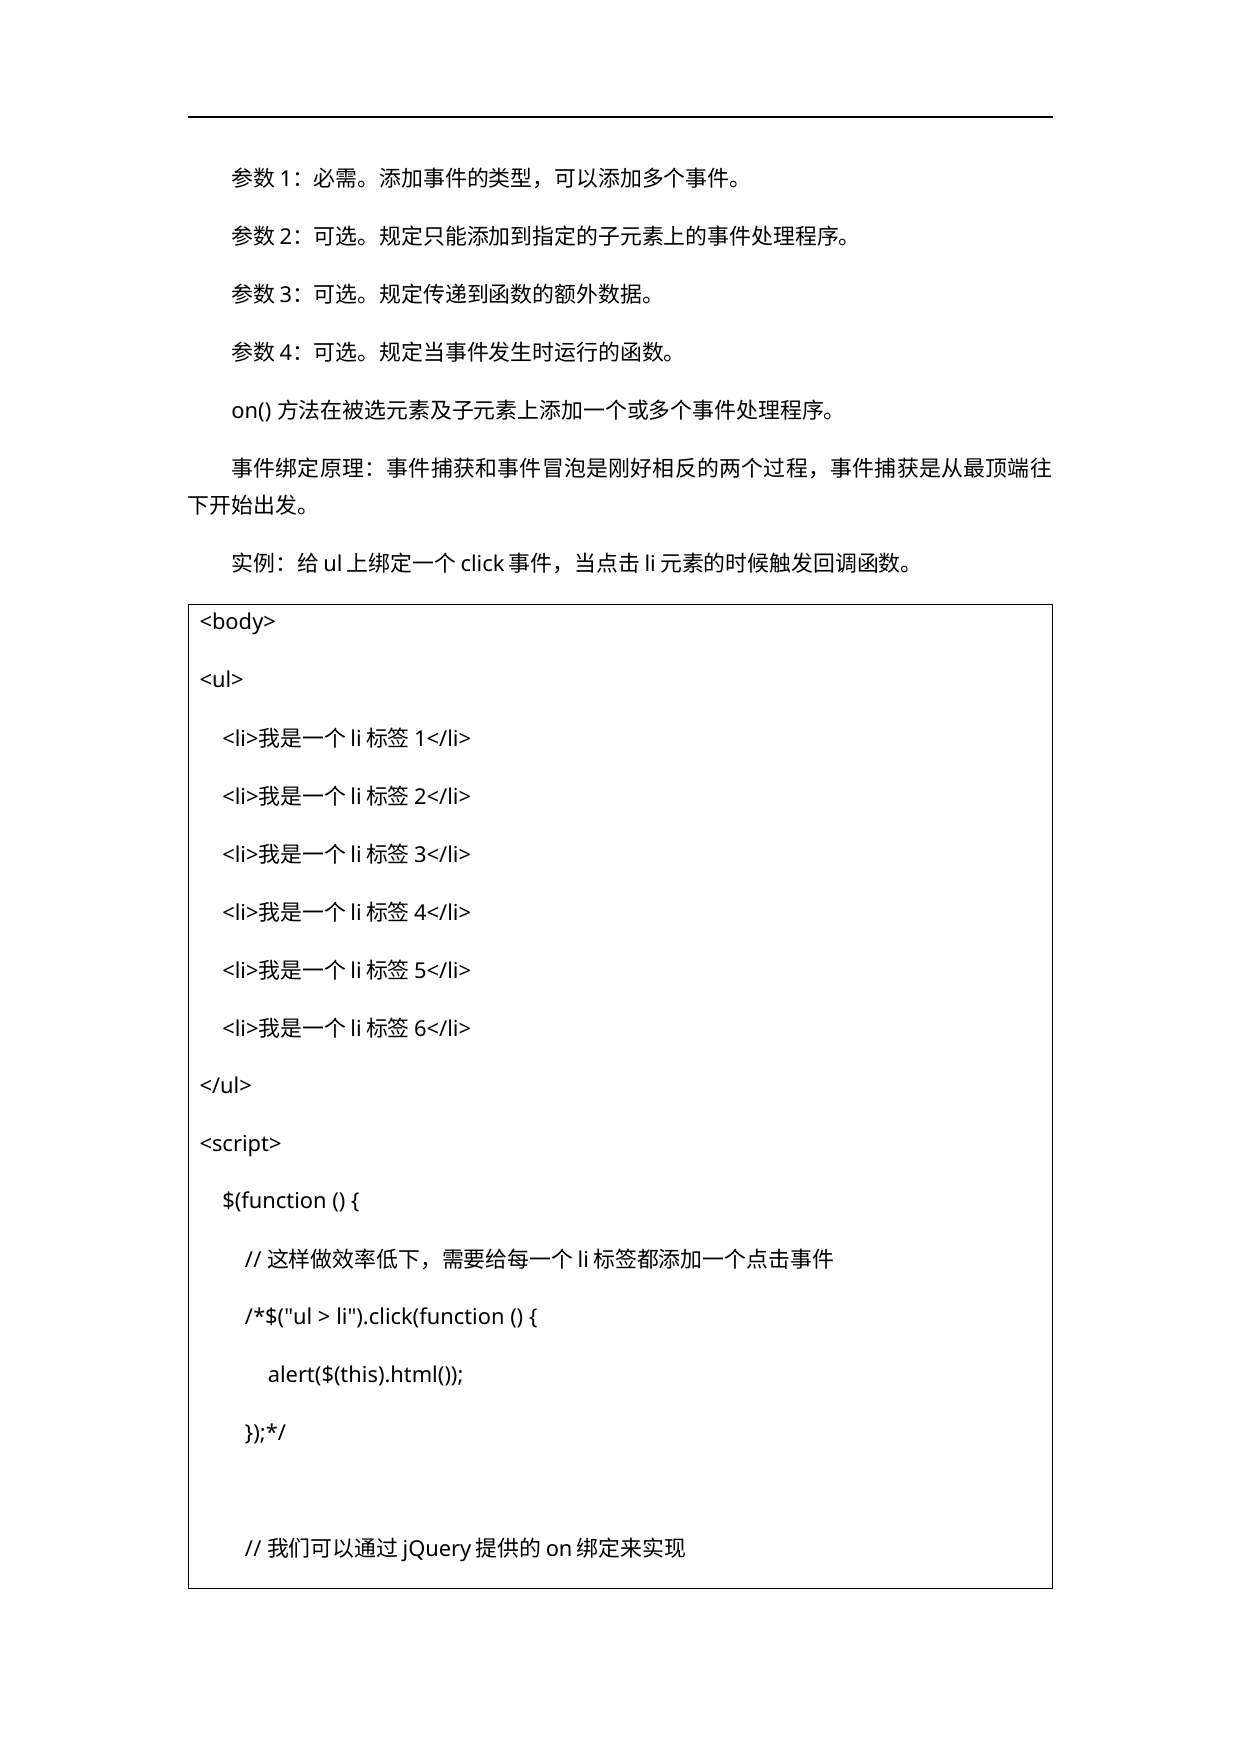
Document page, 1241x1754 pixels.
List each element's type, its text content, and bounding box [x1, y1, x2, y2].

text 实例：给ul上绑定一个click事件，当点击li元素的时候触发回调函数。 [187, 546, 1053, 578]
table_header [189, 605, 1052, 1588]
text 参数3：可选。规定传递到函数的额外数据。 [187, 277, 1053, 309]
text on() 方法在被选元素及子元素上添加一个或多个事件处理程序。 [187, 393, 1053, 425]
text 事件绑定原理：事件捕获和事件冒泡是刚好相反的两个过程，事件捕获是从最顶端往下开始出发。 [187, 451, 1053, 520]
text 参数1：必需。添加事件的类型，可以添加多个事件。 [187, 161, 1053, 193]
text 参数4：可选。规定当事件发生时运行的函数。 [187, 334, 1053, 367]
text 参数2：可选。规定只能添加到指定的子元素上的事件处理程序。 [187, 218, 1053, 251]
